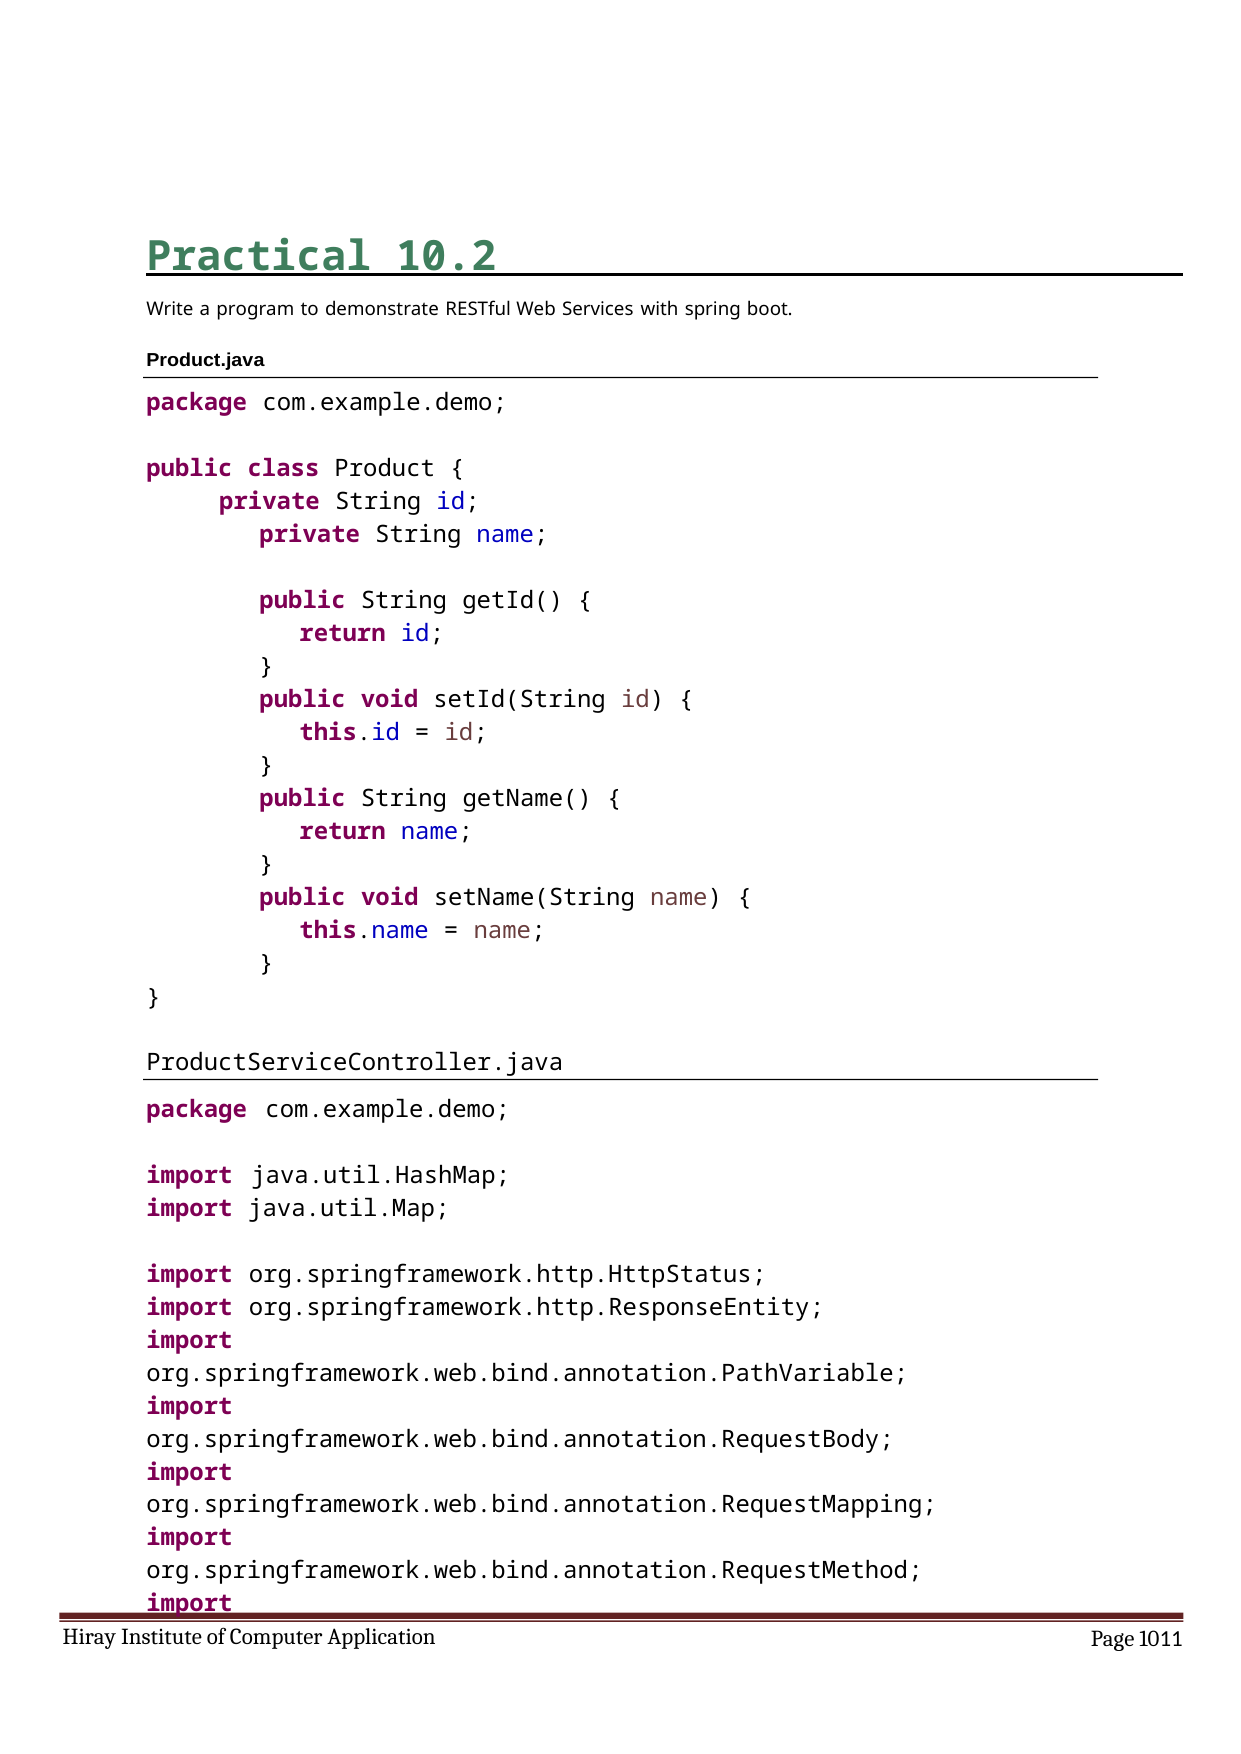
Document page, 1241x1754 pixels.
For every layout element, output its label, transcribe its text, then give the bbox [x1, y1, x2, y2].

text import org.springframework.http.HttpStatus; [146, 1257, 1194, 1289]
text return id; [299, 616, 1194, 648]
text Product.java [146, 349, 1194, 370]
text } [259, 946, 1194, 979]
text public class Product { [146, 451, 1194, 483]
text import java.util.HashMap; [146, 1157, 1194, 1190]
text } [146, 979, 1194, 1012]
text } [259, 847, 1194, 879]
text import java.util.Map; [146, 1191, 1194, 1223]
text private String name; [259, 517, 1194, 549]
text } [259, 649, 1194, 681]
text public String getName() { [259, 781, 1194, 813]
text import org.springframework.http.ResponseEntity; [146, 1289, 1194, 1322]
text } [259, 748, 1194, 781]
text package com.example.demo; [146, 1092, 1194, 1124]
text this.name = name; [299, 913, 1194, 946]
text return name; [299, 814, 1194, 847]
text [146, 1323, 987, 1619]
text public String getId() { [259, 582, 1194, 615]
text public void setId(String id) { [259, 682, 1194, 714]
subtitle Practical 10.2 [146, 225, 1194, 282]
text Write a program to demonstrate RESTful Web Services with spring boot. [146, 295, 1194, 321]
text public void setName(String name) { [259, 880, 1194, 913]
text ProductServiceController.java [146, 1044, 1194, 1077]
text private String id; [219, 484, 1194, 516]
text package com.example.demo; [146, 384, 1194, 417]
text this.id = id; [299, 714, 1194, 747]
